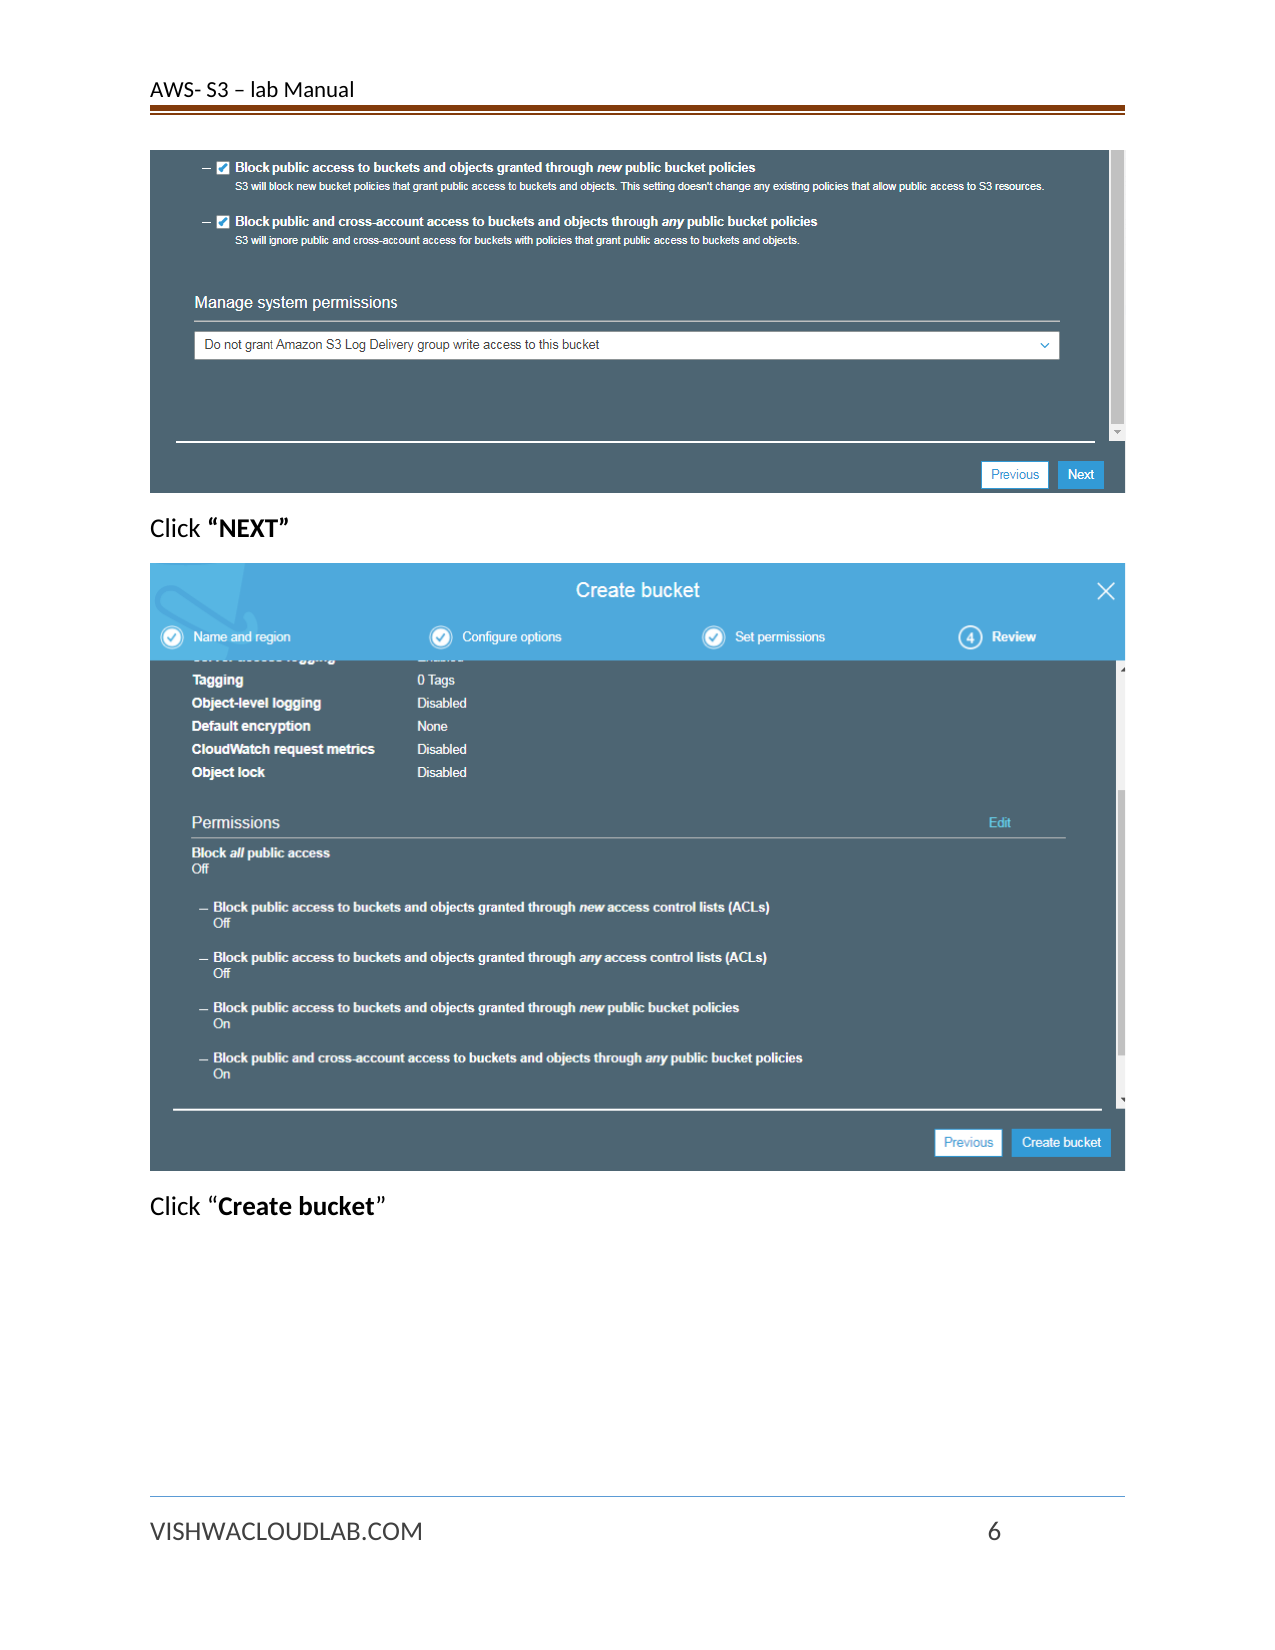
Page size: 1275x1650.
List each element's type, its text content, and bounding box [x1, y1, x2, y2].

picture [150, 150, 1125, 493]
text Click “Create bucket” [150, 1189, 1125, 1222]
picture [150, 563, 1125, 1171]
text Click “NEXT” [150, 512, 1125, 545]
